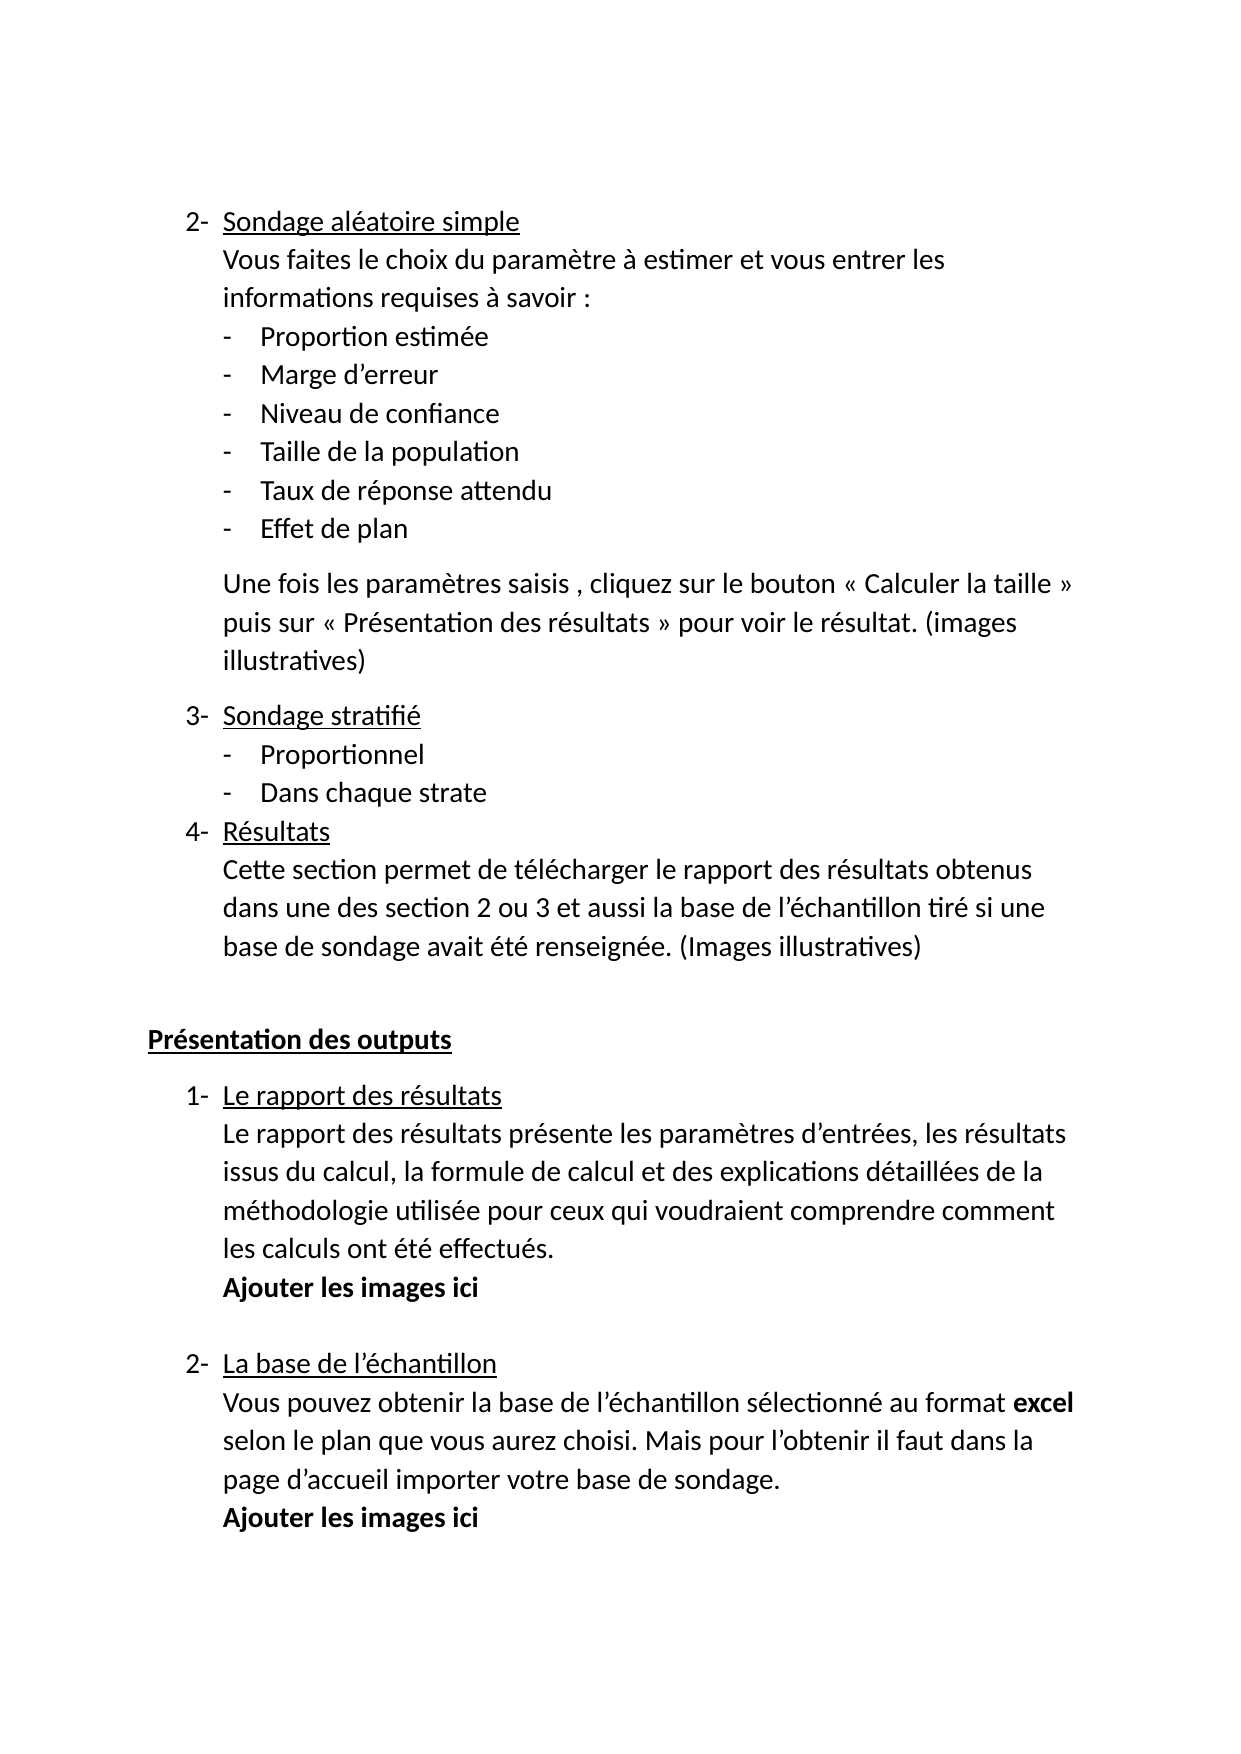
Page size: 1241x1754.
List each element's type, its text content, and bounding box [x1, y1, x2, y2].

list Vous faites le choix du paramètre à estimer et vous entrer les informations requises à savoir : [223, 241, 1093, 315]
list Taux de réponse attendu [223, 472, 1093, 507]
text Présentation des outputs [148, 1021, 1093, 1057]
list Le rapport des résultats présente les paramètres d’entrées, les résultats issus du calcul, la formule de calcul et des explications détaillées de la méthodologie utilisée pour ceux qui voudraient comprendre comment les calculs ont été effectués. [223, 1115, 1093, 1266]
list Proportion estimée [223, 318, 1093, 354]
list Proportionnel [223, 736, 1093, 771]
list Dans chaque strate [223, 774, 1093, 810]
list Sondage aléatoire simple [185, 203, 1093, 238]
list Niveau de confiance [223, 395, 1093, 431]
list Le rapport des résultats [185, 1077, 1093, 1112]
list Taille de la population [223, 433, 1093, 469]
list Ajouter les images ici [223, 1499, 1093, 1535]
list Effet de plan [223, 510, 1093, 546]
list Vous pouvez obtenir la base de l’échantillon sélectionné au format excel selon le plan que vous aurez choisi. Mais pour l’obtenir il faut dans la page d’accueil importer votre base de sondage. [223, 1384, 1093, 1497]
list Marge d’erreur [223, 356, 1093, 392]
list Cette section permet de télécharger le rapport des résultats obtenus dans une des section 2 ou 3 et aussi la base de l’échantillon tiré si une base de sondage avait été renseignée. (Images illustratives) [223, 851, 1093, 963]
list Ajouter les images ici [223, 1269, 1093, 1304]
list La base de l’échantillon [185, 1346, 1093, 1381]
list Sondage stratifié [185, 697, 1093, 733]
list Résultats [185, 813, 1093, 848]
text Une fois les paramètres saisis , cliquez sur le bouton « Calculer la taille » puis sur « Présentation des résultats » pour voir le résultat. (images illustratives) [223, 565, 1093, 678]
